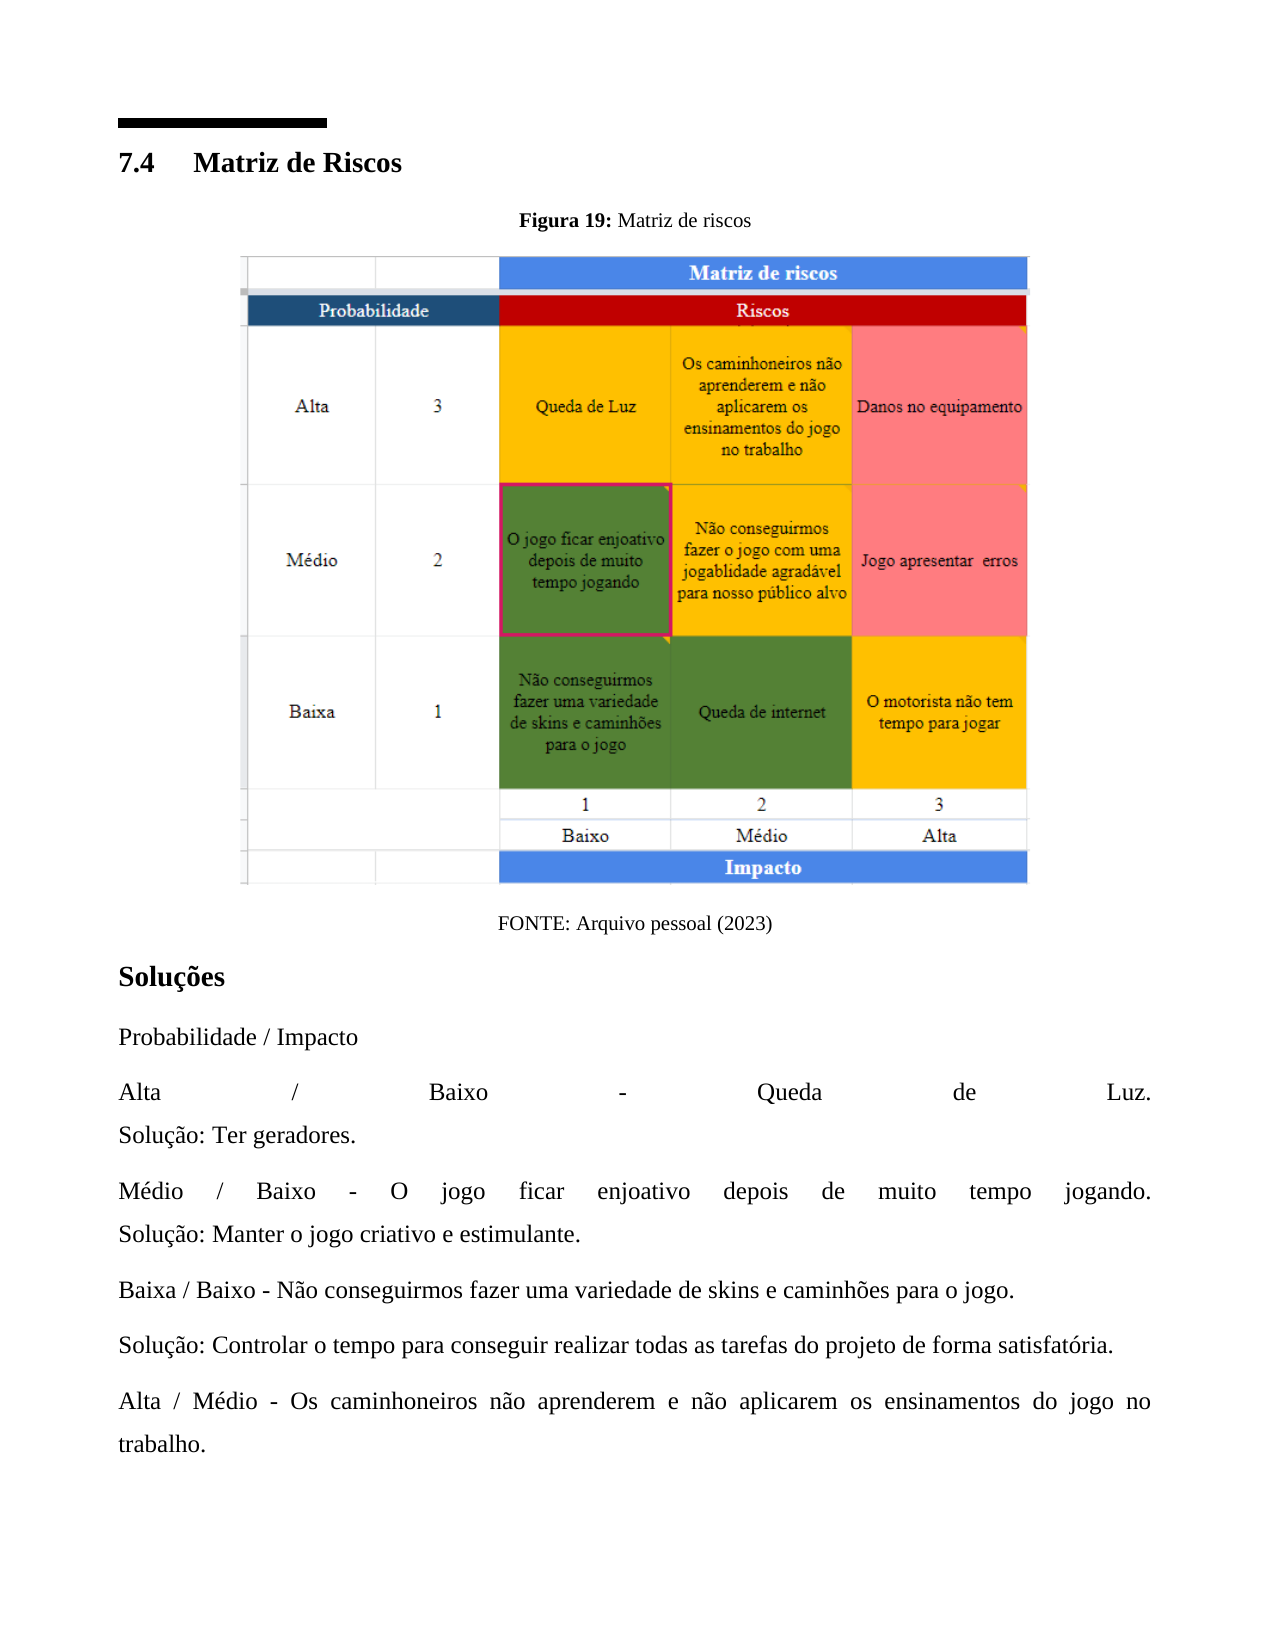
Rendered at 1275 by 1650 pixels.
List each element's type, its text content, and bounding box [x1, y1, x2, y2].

picture [240, 256, 1030, 885]
text Solução: Controlar o tempo para conseguir realizar todas as tarefas do projeto de forma satisfatória. [118, 1331, 1152, 1359]
list Matriz de Riscos [118, 145, 1152, 178]
text Soluções [118, 959, 1152, 993]
text Figura 19: Matriz de riscos [118, 208, 1152, 232]
text Médio / Baixo - O jogo ficar enjoativo depois de muito tempo jogando. Solução: Manter o jogo criativo e estimulante. [118, 1176, 1152, 1248]
text Baixa / Baixo - Não conseguirmos fazer uma variedade de skins e caminhões para o jogo. [118, 1275, 1152, 1304]
text Alta / Baixo - Queda de Luz. Solução: Ter geradores. [118, 1077, 1152, 1149]
text Alta / Médio - Os caminhoneiros não aprenderem e não aplicarem os ensinamentos do jogo no trabalho. [118, 1386, 1152, 1458]
text Probabilidade / Impacto [118, 1022, 1152, 1051]
text FONTE: Arquivo pessoal (2023) [118, 911, 1152, 934]
